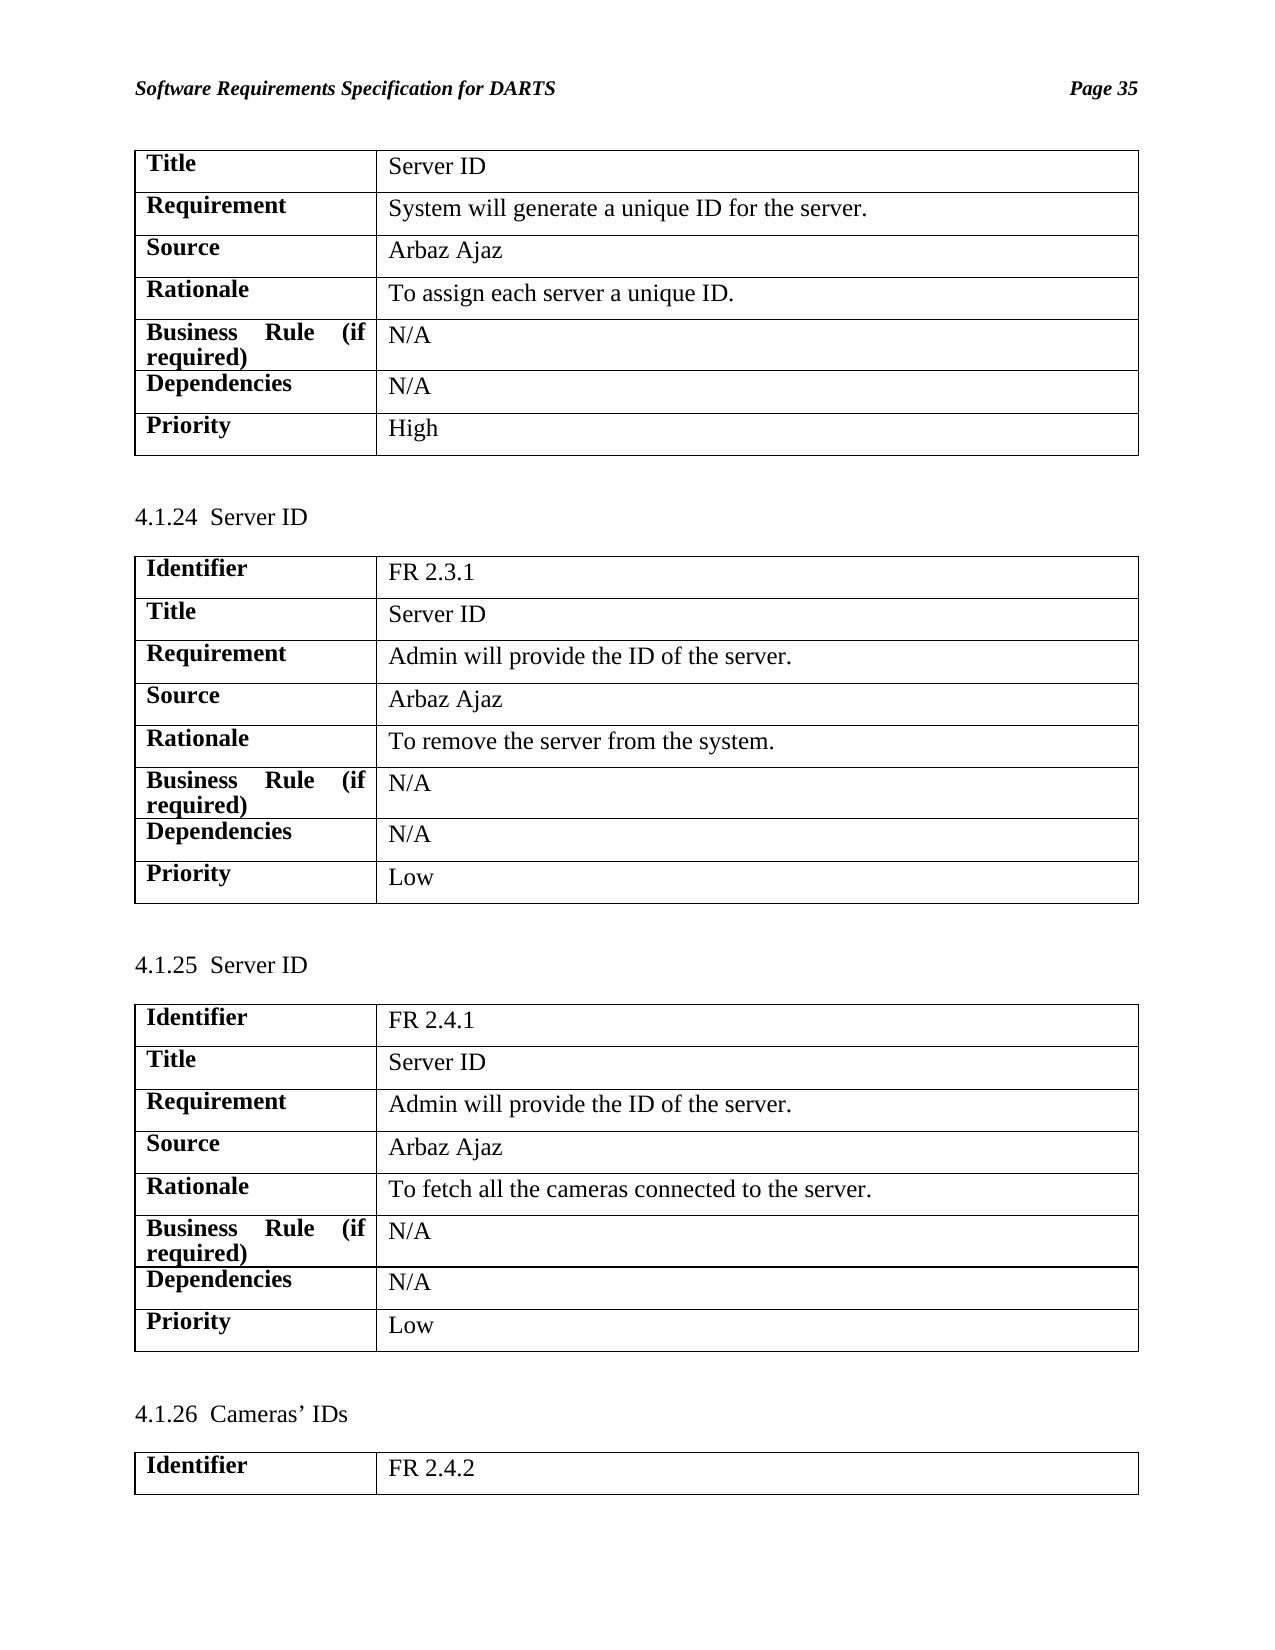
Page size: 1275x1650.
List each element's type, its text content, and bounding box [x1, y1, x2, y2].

table_cell Dependencies [136, 1268, 376, 1309]
table_cell Server ID [377, 151, 1138, 192]
subtitle Cameras’ IDs [135, 1402, 1140, 1427]
table_cell Low [377, 862, 1138, 903]
table_cell Dependencies [136, 371, 376, 412]
table_cell Business Rule (if required) [136, 768, 376, 818]
table_cell Dependencies [136, 819, 376, 861]
table_header FR 2.4.2 [377, 1453, 1138, 1494]
table_header FR 2.3.1 [377, 557, 1138, 598]
table_cell System will generate a unique ID for the server. [377, 193, 1138, 234]
table_cell To fetch all the cameras connected to the server. [377, 1174, 1138, 1215]
table_cell Requirement [136, 1090, 376, 1131]
table_header Identifier [136, 557, 376, 598]
table_header FR 2.4.1 [377, 1005, 1138, 1046]
table_cell Priority [136, 1310, 376, 1351]
table_cell Admin will provide the ID of the server. [377, 641, 1138, 683]
table_cell Source [136, 236, 376, 277]
table_cell Business Rule (if required) [136, 1216, 376, 1266]
table_cell Arbaz Ajaz [377, 1132, 1138, 1173]
table_header Identifier [136, 1005, 376, 1046]
table_cell Rationale [136, 1174, 376, 1215]
table_cell N/A [377, 1268, 1138, 1309]
table_cell Title [136, 1047, 376, 1088]
table_cell N/A [377, 320, 1138, 370]
table_cell N/A [377, 371, 1138, 412]
table_cell Rationale [136, 278, 376, 319]
table_cell Source [136, 1132, 376, 1173]
table_cell Rationale [136, 726, 376, 767]
table_cell Priority [136, 414, 376, 455]
table_cell Arbaz Ajaz [377, 236, 1138, 277]
table_cell Source [136, 684, 376, 725]
table_cell Requirement [136, 641, 376, 683]
table_cell Admin will provide the ID of the server. [377, 1090, 1138, 1131]
table_cell N/A [377, 819, 1138, 861]
table_cell Business Rule (if required) [136, 320, 376, 370]
table_cell High [377, 414, 1138, 455]
table_cell Title [136, 599, 376, 640]
table_cell Title [136, 151, 376, 192]
table_cell N/A [377, 1216, 1138, 1266]
subtitle Server ID [135, 954, 1140, 979]
subtitle Server ID [135, 506, 1140, 531]
table_cell Server ID [377, 1047, 1138, 1088]
table_cell N/A [377, 768, 1138, 818]
table_cell To remove the server from the system. [377, 726, 1138, 767]
table_cell Requirement [136, 193, 376, 234]
table_cell To assign each server a unique ID. [377, 278, 1138, 319]
table_cell Priority [136, 862, 376, 903]
table_cell Arbaz Ajaz [377, 684, 1138, 725]
table_header Identifier [136, 1453, 376, 1494]
table_cell Server ID [377, 599, 1138, 640]
table_cell Low [377, 1310, 1138, 1351]
